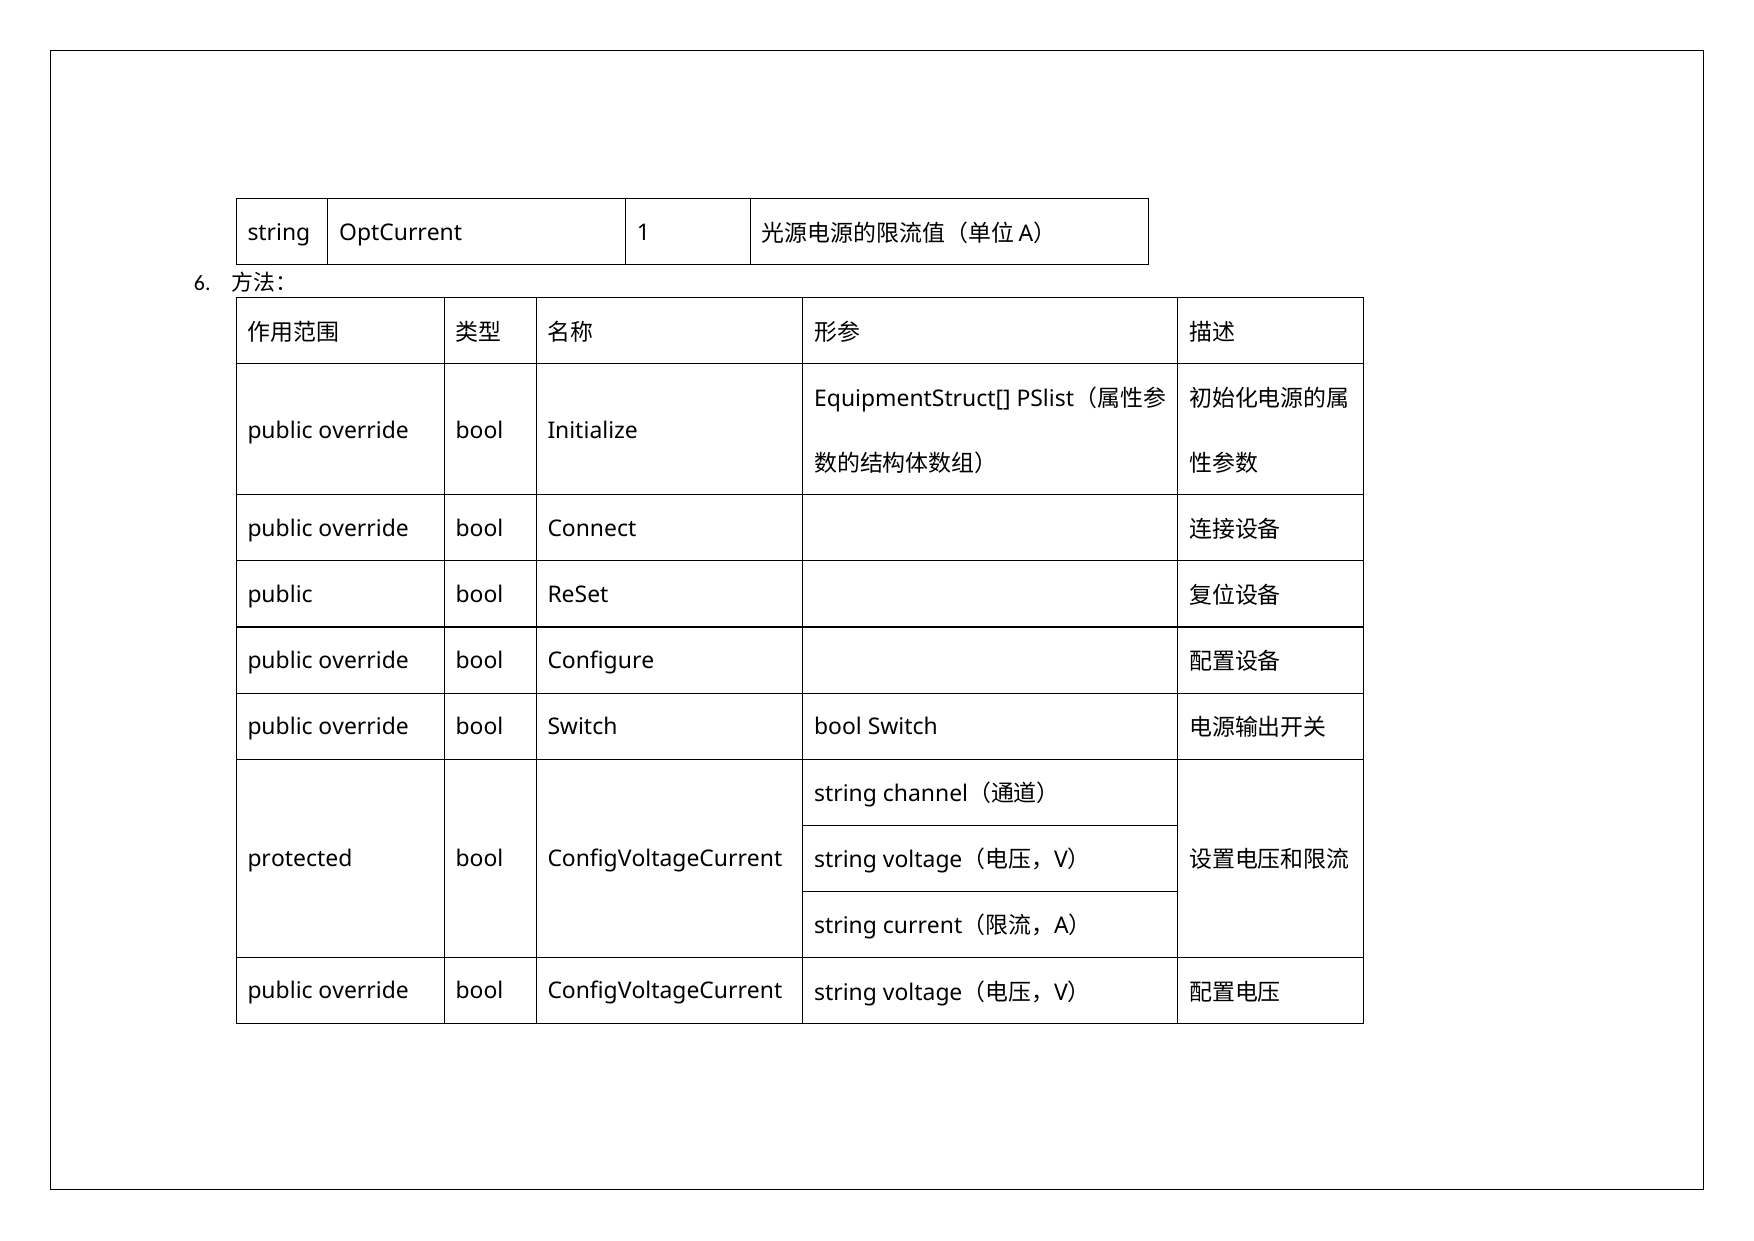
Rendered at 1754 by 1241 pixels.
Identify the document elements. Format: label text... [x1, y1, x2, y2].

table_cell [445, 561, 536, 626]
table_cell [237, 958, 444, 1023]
table_cell OptCurrent [328, 199, 625, 264]
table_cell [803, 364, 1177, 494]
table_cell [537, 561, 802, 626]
table_header 描述 [1178, 298, 1363, 363]
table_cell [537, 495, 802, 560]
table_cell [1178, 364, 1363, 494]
table_cell string [237, 199, 327, 264]
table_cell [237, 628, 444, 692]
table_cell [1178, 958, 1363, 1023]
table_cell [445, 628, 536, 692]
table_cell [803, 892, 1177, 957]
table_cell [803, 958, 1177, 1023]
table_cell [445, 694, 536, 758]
table_cell 光源电源的限流值（单位A） [751, 199, 1148, 264]
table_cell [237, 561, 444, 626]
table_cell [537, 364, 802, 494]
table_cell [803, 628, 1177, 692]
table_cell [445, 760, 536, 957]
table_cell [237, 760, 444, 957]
table_header 名称 [537, 298, 802, 363]
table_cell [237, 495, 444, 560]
table_cell bool [445, 364, 536, 494]
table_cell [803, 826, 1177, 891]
table_header 作用范围 [237, 298, 444, 363]
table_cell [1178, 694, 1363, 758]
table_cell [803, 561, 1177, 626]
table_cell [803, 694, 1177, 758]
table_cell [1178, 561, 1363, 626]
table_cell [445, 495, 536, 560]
list 方法： [194, 265, 1604, 297]
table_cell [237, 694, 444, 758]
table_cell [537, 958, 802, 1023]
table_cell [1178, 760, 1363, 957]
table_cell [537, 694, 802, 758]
table_cell 1 [626, 199, 750, 264]
table_cell public override [237, 364, 444, 494]
table_header 形参 [803, 298, 1177, 363]
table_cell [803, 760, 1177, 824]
table_header 类型 [445, 298, 536, 363]
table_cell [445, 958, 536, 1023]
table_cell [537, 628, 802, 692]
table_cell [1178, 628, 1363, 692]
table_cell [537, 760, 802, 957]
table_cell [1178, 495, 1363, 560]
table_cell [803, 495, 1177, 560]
